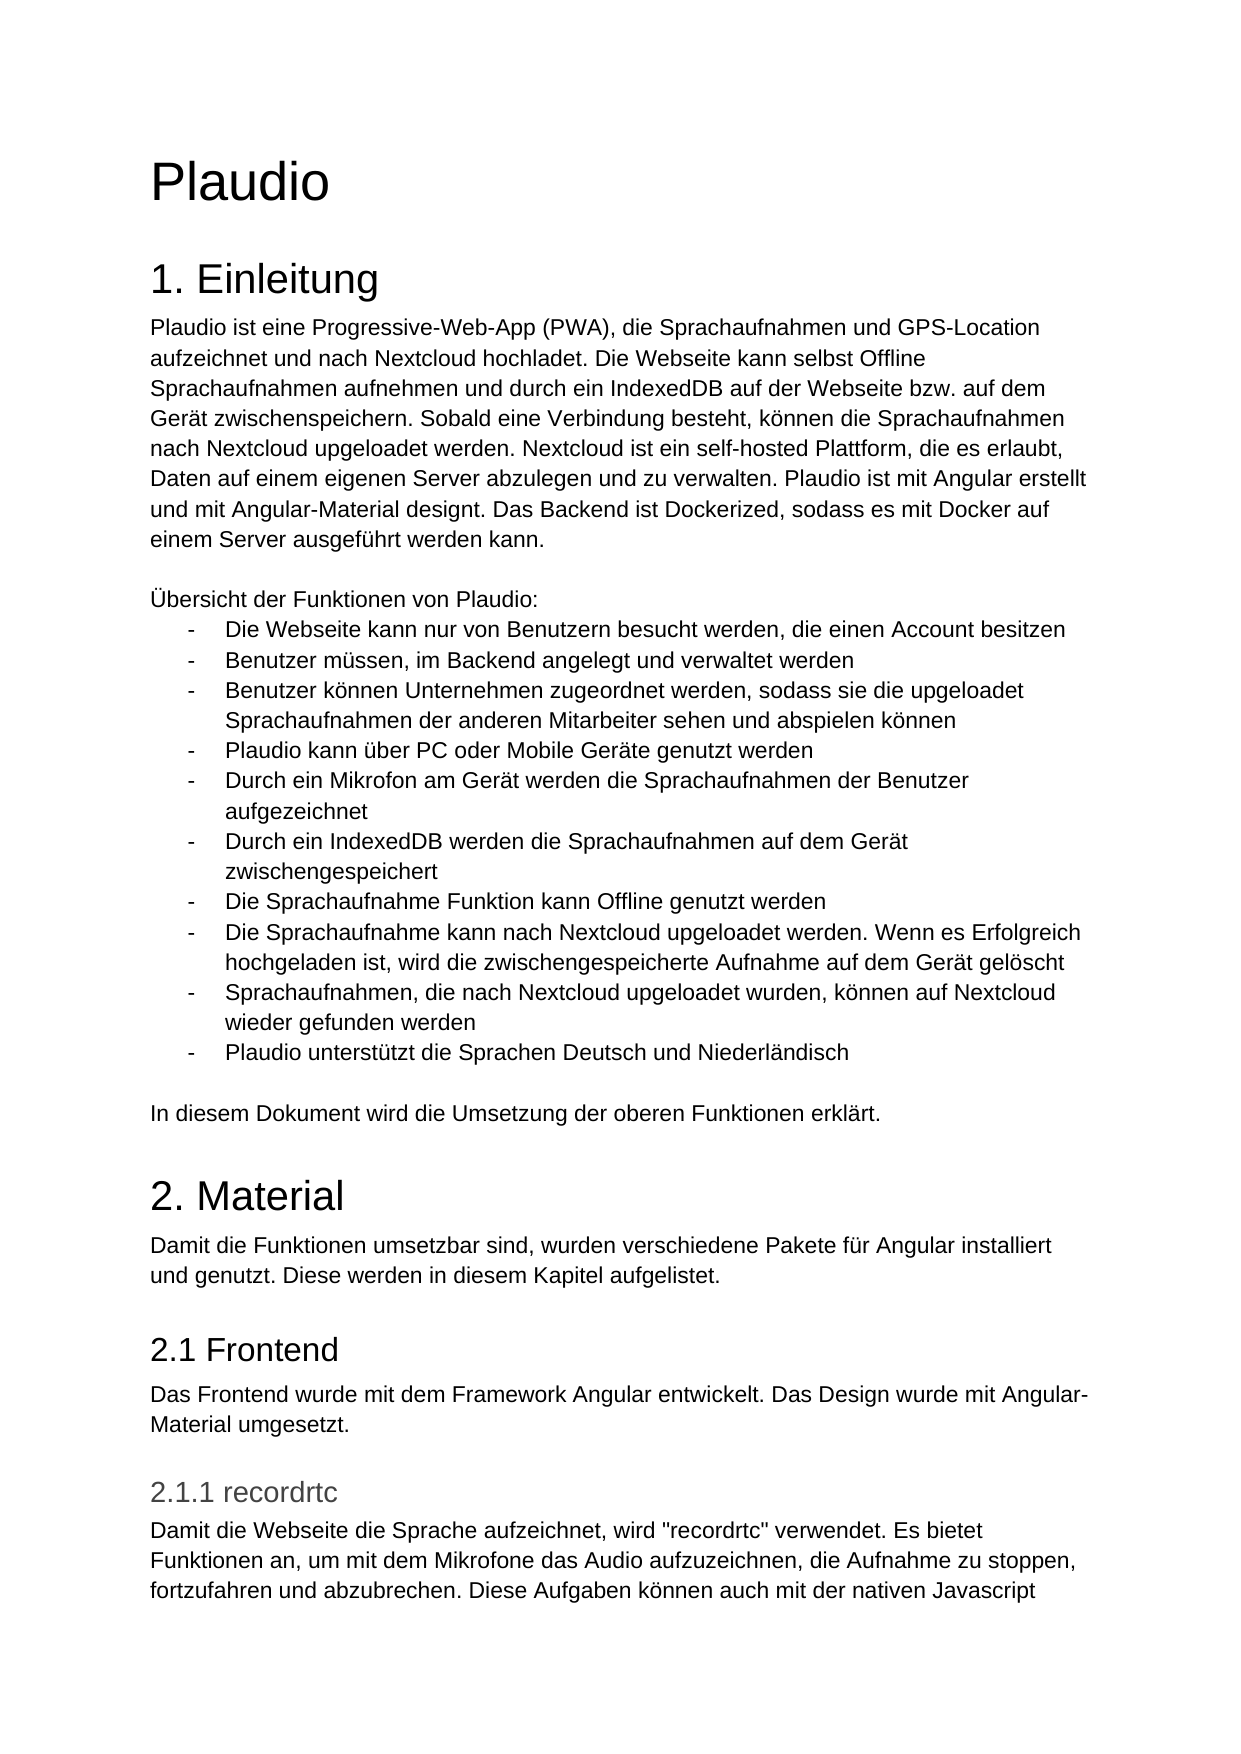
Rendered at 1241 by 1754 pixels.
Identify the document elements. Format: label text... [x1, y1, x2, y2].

list Durch ein IndexedDB werden die Sprachaufnahmen auf dem Gerät zwischengespeichert [187, 828, 1090, 884]
list Benutzer müssen, im Backend angelegt und verwaltet werden [187, 647, 1090, 673]
list Plaudio kann über PC oder Mobile Geräte genutzt werden [187, 737, 1090, 764]
list Plaudio unterstützt die Sprachen Deutsch und Niederländisch [187, 1039, 1090, 1066]
subtitle 2. Material [150, 1172, 1090, 1219]
text In diesem Dokument wird die Umsetzung der oberen Funktionen erklärt. [150, 1100, 1090, 1126]
list Sprachaufnahmen, die nach Nextcloud upgeloadet wurden, können auf Nextcloud wieder gefunden werden [187, 979, 1090, 1036]
text Übersicht der Funktionen von Plaudio: [150, 586, 1090, 613]
list Durch ein Mikrofon am Gerät werden die Sprachaufnahmen der Benutzer aufgezeichnet [187, 767, 1090, 824]
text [150, 1517, 1090, 1603]
text Das Frontend wurde mit dem Framework Angular entwickelt. Das Design wurde mit Angular-Material umgesetzt. [150, 1381, 1090, 1437]
text Plaudio ist eine Progressive-Web-App (PWA), die Sprachaufnahmen und GPS-Location aufzeichnet und nach Nextcloud hochladet. Die Webseite kann selbst Offline Sprachaufnahmen aufnehmen und durch ein IndexedDB auf der Webseite bzw. auf dem Gerät zwischenspeichern. Sobald eine Verbindung besteht, können die Sprachaufnahmen nach Nextcloud upgeloadet werden. Nextcloud ist ein self-hosted Plattform, die es erlaubt, Daten auf einem eigenen Server abzulegen und zu verwalten. Plaudio ist mit Angular erstellt und mit Angular-Material designt. Das Backend ist Dockerized, sodass es mit Docker auf einem Server ausgeführt werden kann. [150, 314, 1090, 552]
list Die Webseite kann nur von Benutzern besucht werden, die einen Account besitzen [187, 616, 1090, 643]
subtitle 1. Einleitung [150, 254, 1090, 302]
list Die Sprachaufnahme Funktion kann Offline genutzt werden [187, 888, 1090, 915]
text Damit die Funktionen umsetzbar sind, wurden verschiedene Pakete für Angular installiert und genutzt. Diese werden in diesem Kapitel aufgelistet. [150, 1232, 1090, 1289]
subtitle 2.1 Frontend [150, 1330, 1090, 1368]
list Benutzer können Unternehmen zugeordnet werden, sodass sie die upgeloadet Sprachaufnahmen der anderen Mitarbeiter sehen und abspielen können [187, 677, 1090, 733]
subtitle 2.1.1 recordrtc [150, 1475, 1090, 1508]
list Die Sprachaufnahme kann nach Nextcloud upgeloadet werden. Wenn es Erfolgreich hochgeladen ist, wird die zwischengespeicherte Aufnahme auf dem Gerät gelöscht [187, 918, 1090, 975]
title Plaudio [150, 150, 1090, 212]
